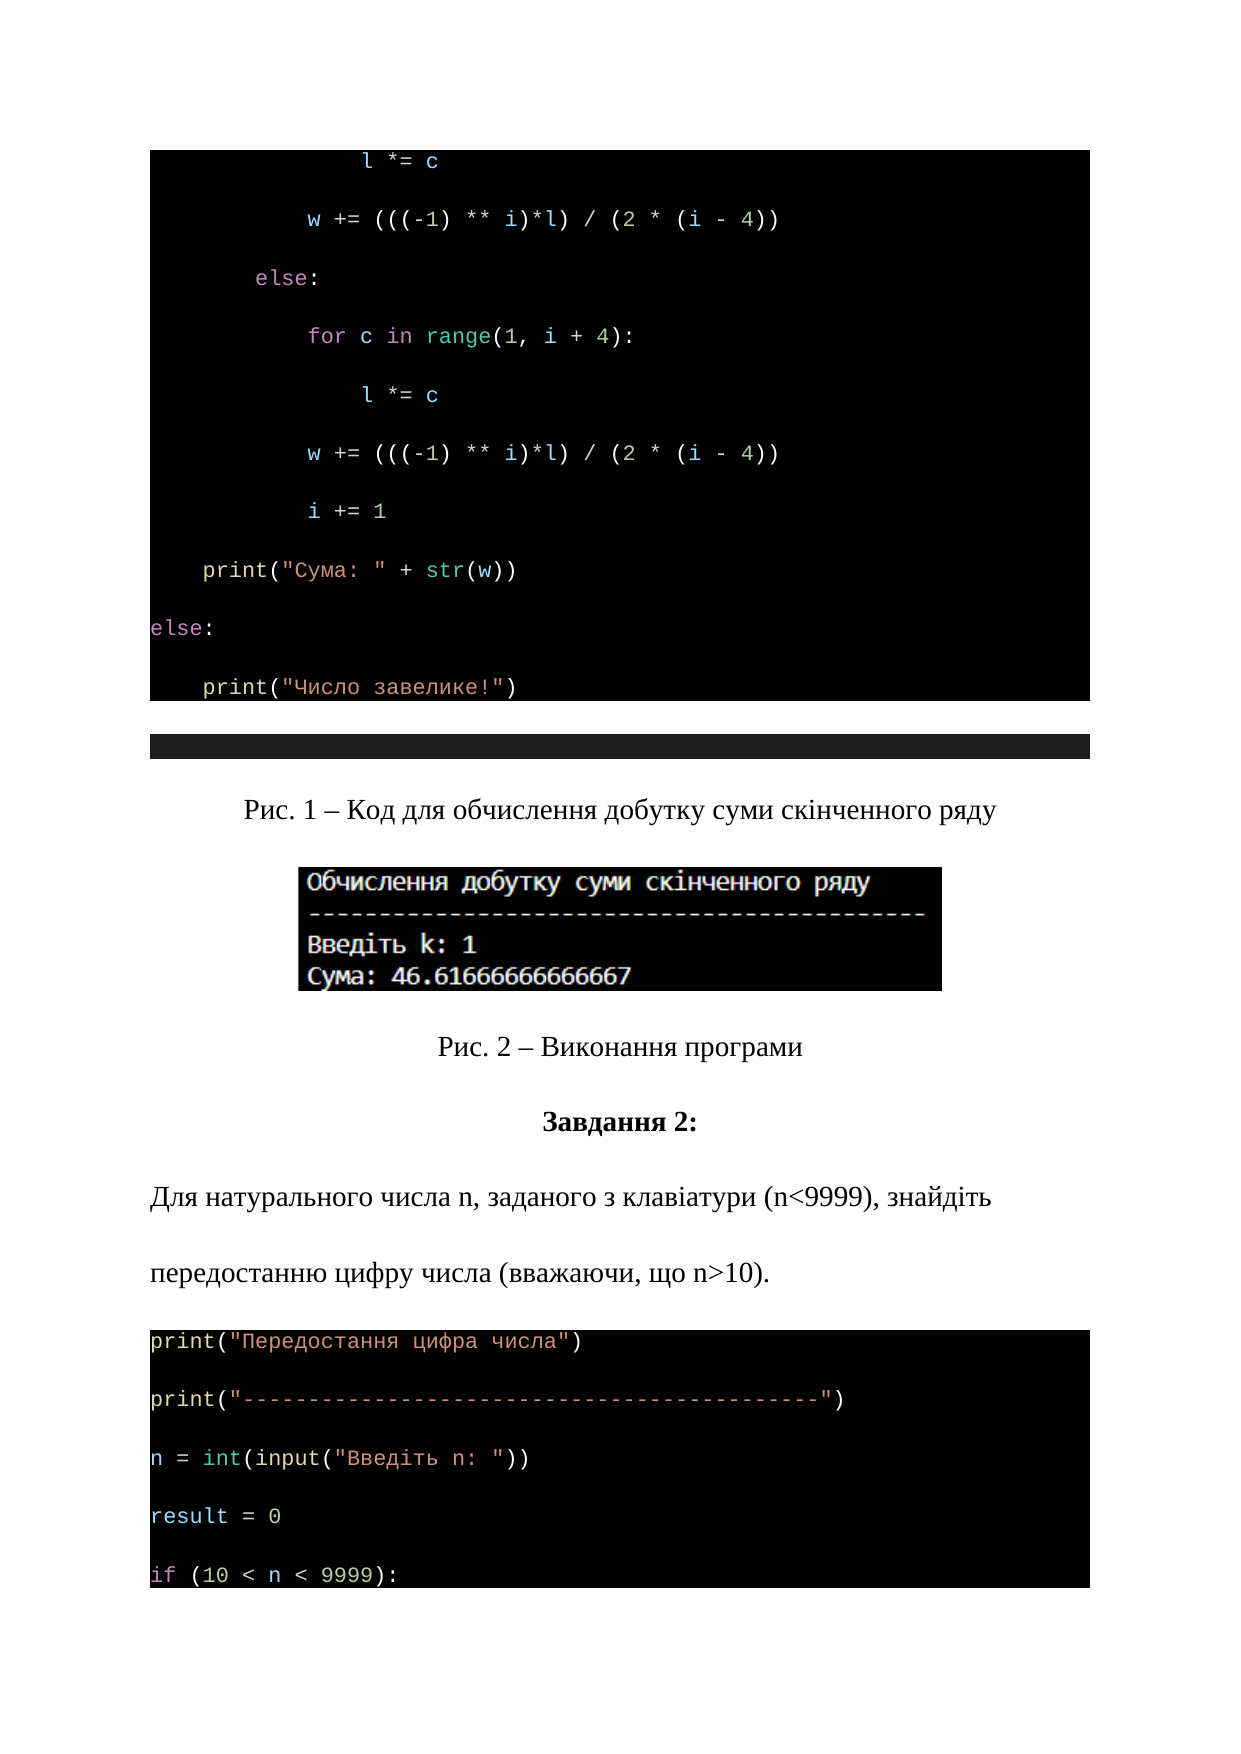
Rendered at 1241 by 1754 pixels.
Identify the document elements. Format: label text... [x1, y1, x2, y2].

text print("--------------------------------------------") [150, 1388, 1090, 1413]
text n = int(input("Введіть n: ")) [150, 1447, 1090, 1472]
text Рис. 1 – Код для обчислення добутку суми скінченного ряду [150, 792, 1090, 825]
text print("Число завелике!") [150, 676, 1090, 701]
text print("Сума: " + str(w)) [150, 559, 1090, 584]
text if (10 < n < 9999): [150, 1564, 1090, 1588]
text Для натурального числа n, заданого з клавіатури (n<9999), знайдіть [150, 1179, 1090, 1213]
text for c in range(1, i + 4): [150, 325, 1090, 350]
text i += 1 [150, 501, 1090, 525]
text else: [150, 267, 1090, 292]
text w += (((-1) ** i)*l) / (2 * (i - 4)) [150, 442, 1090, 467]
text l *= c [150, 384, 1090, 408]
text l *= c [150, 150, 1090, 175]
text result = 0 [150, 1505, 1090, 1530]
text передостанню цифру числа (вважаючи, що n>10). [150, 1255, 1090, 1288]
text else: [150, 617, 1090, 642]
text print("Передостання цифра числа") [150, 1330, 1090, 1355]
picture [298, 867, 942, 991]
text w += (((-1) ** i)*l) / (2 * (i - 4)) [150, 208, 1090, 233]
text Рис. 2 – Виконання програми [150, 1029, 1090, 1062]
text Завдання 2: [150, 1104, 1090, 1138]
